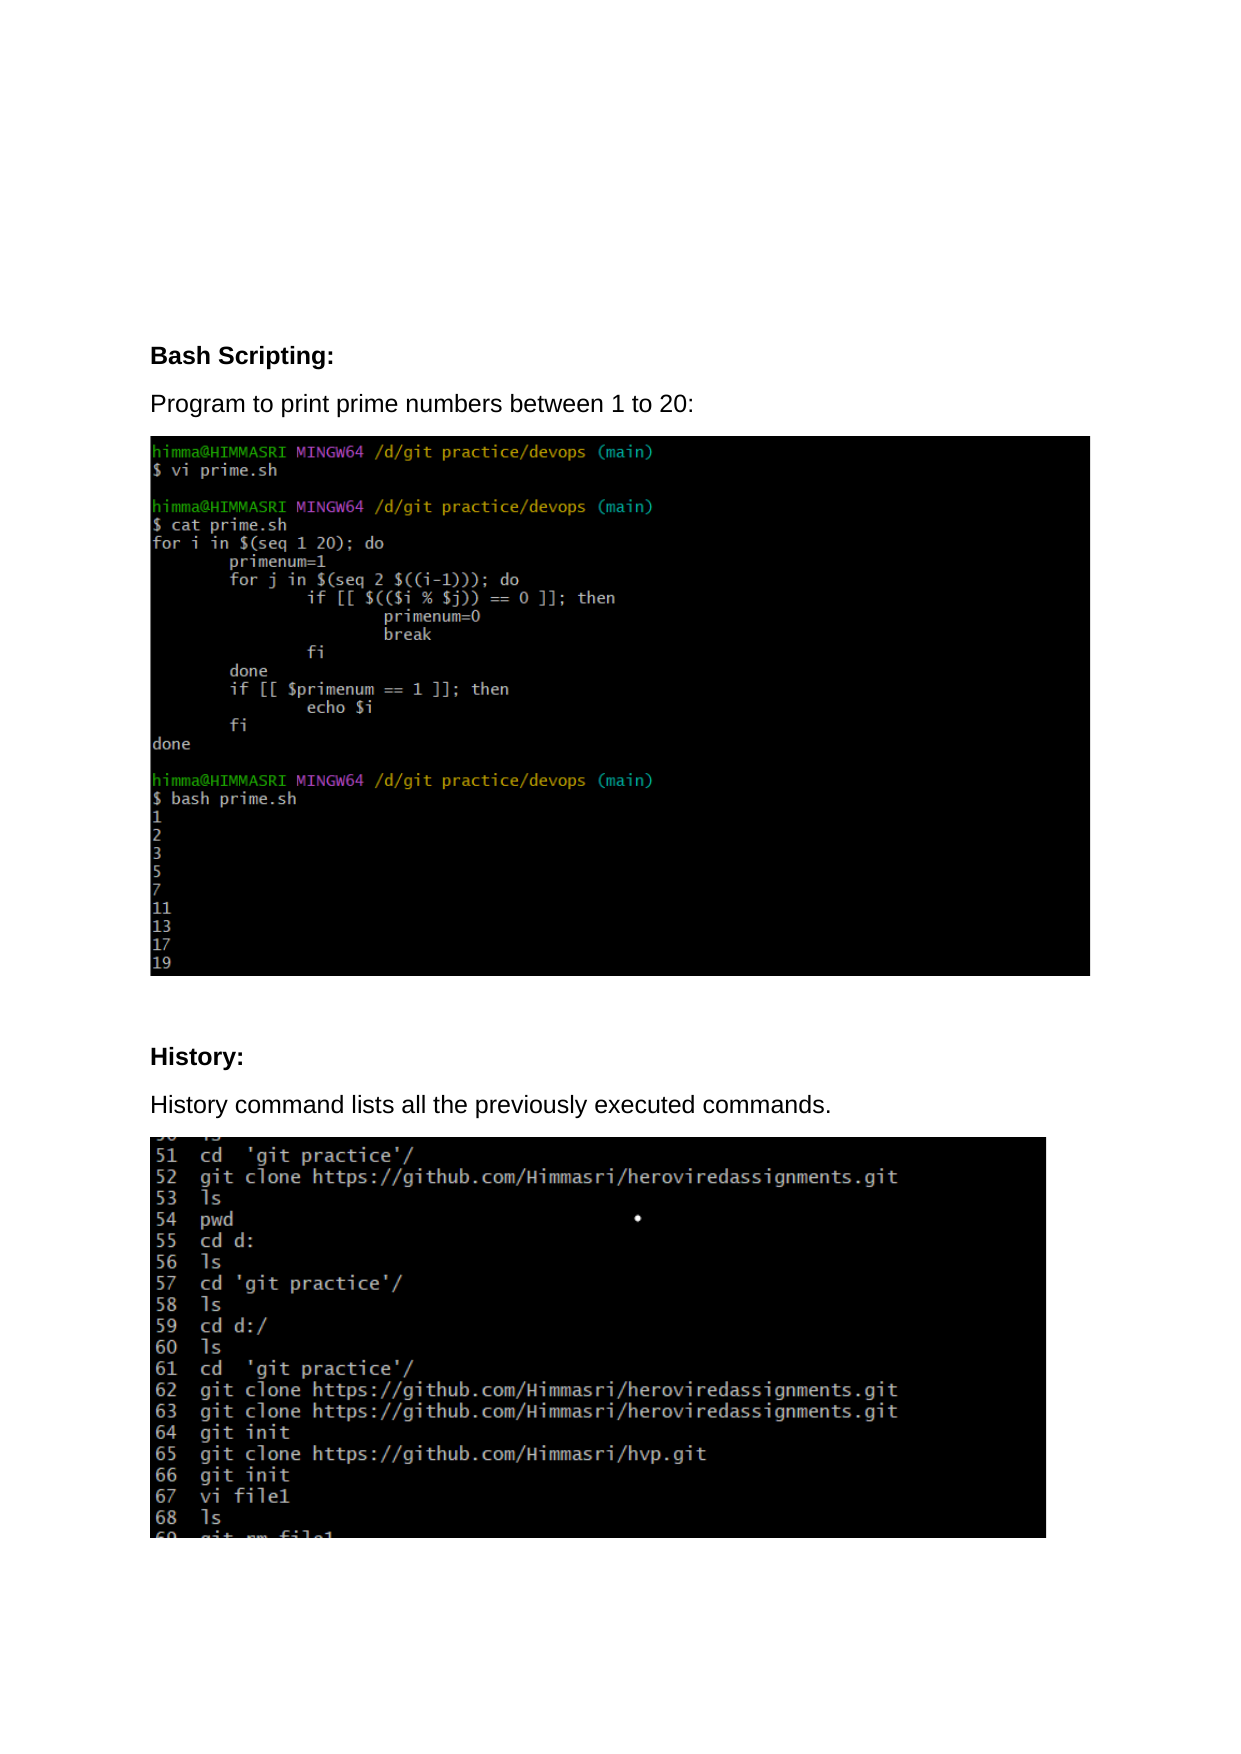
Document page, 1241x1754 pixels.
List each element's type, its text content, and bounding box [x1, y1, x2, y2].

text History: [150, 1042, 1139, 1071]
text Bash Scripting: [150, 341, 1139, 369]
picture [150, 1137, 1047, 1538]
text Program to print prime numbers between 1 to 20: [150, 388, 1139, 417]
picture [150, 436, 1091, 976]
text History command lists all the previously executed commands. [150, 1090, 1139, 1118]
